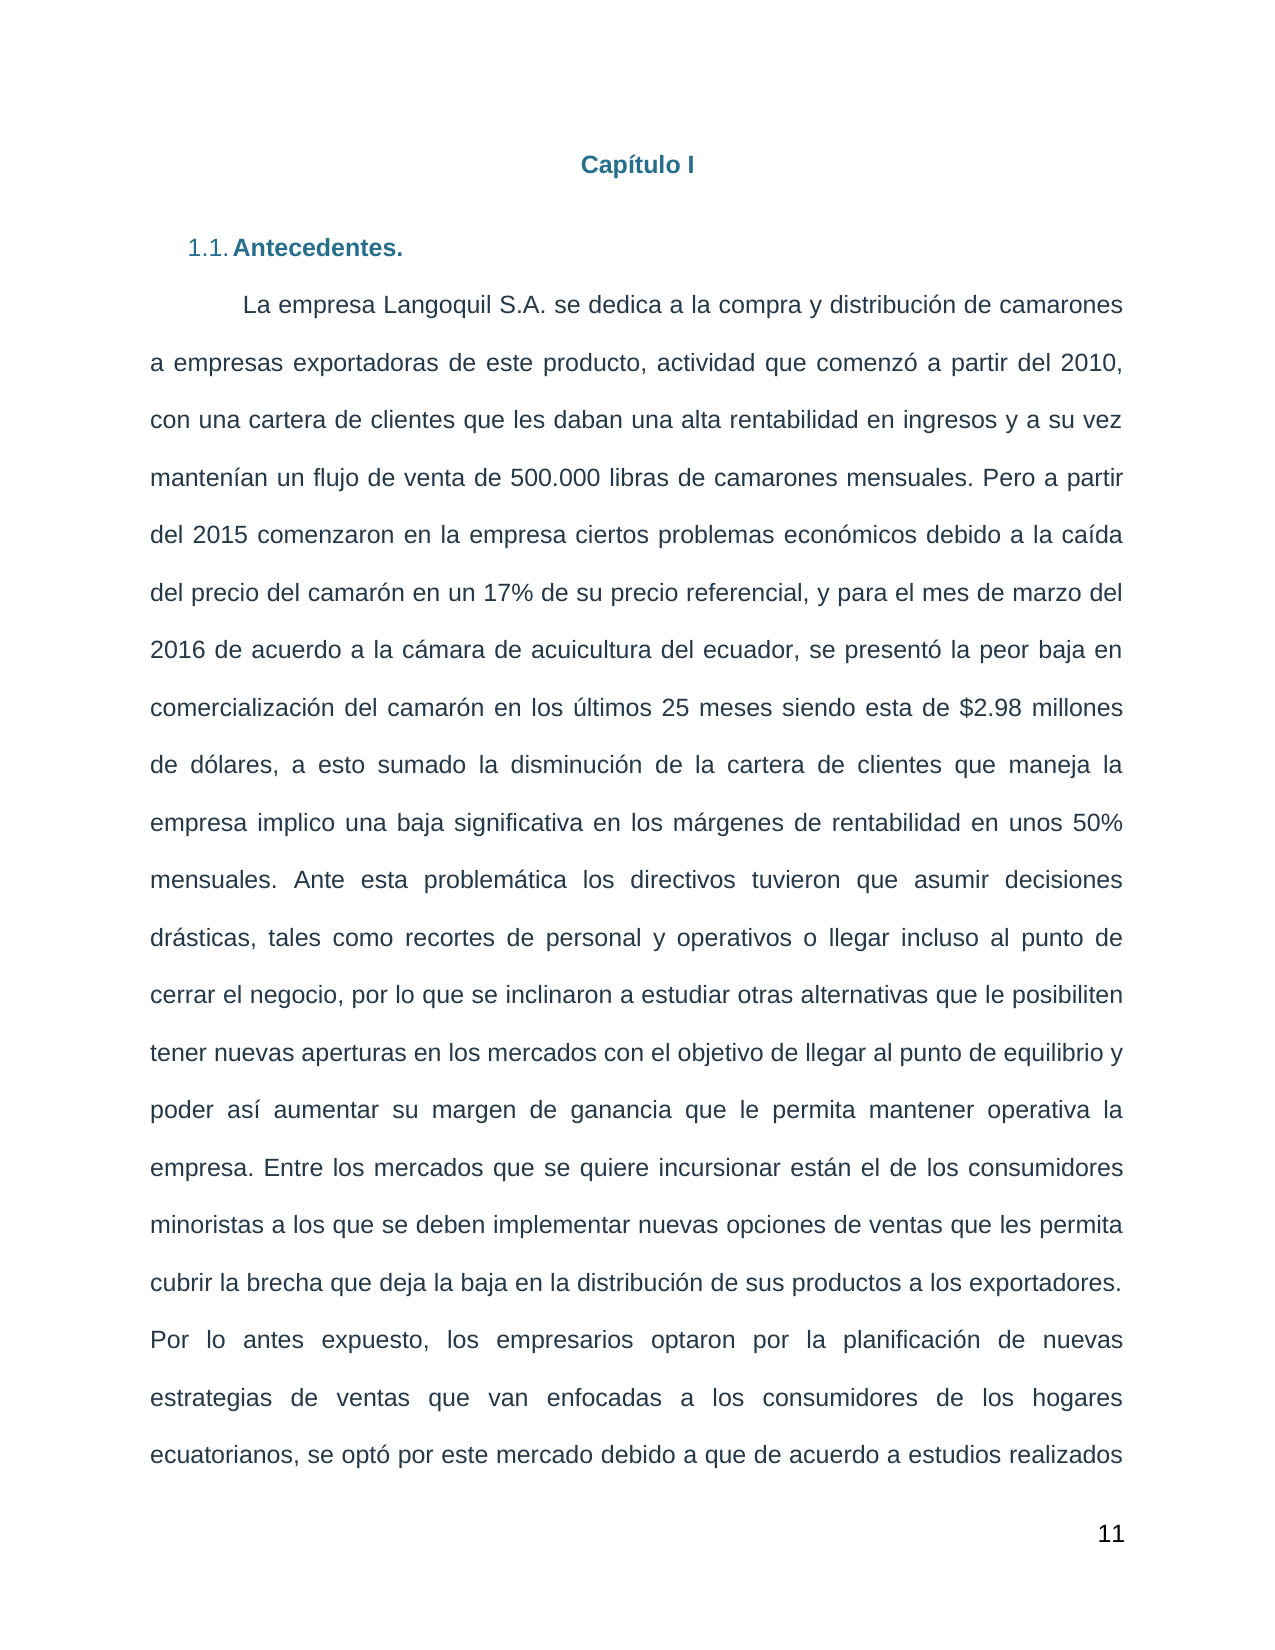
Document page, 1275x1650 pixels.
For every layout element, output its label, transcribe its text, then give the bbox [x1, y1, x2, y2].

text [150, 290, 1125, 1469]
subtitle Antecedentes. [187, 232, 1125, 261]
text Capítulo I [150, 150, 1125, 179]
